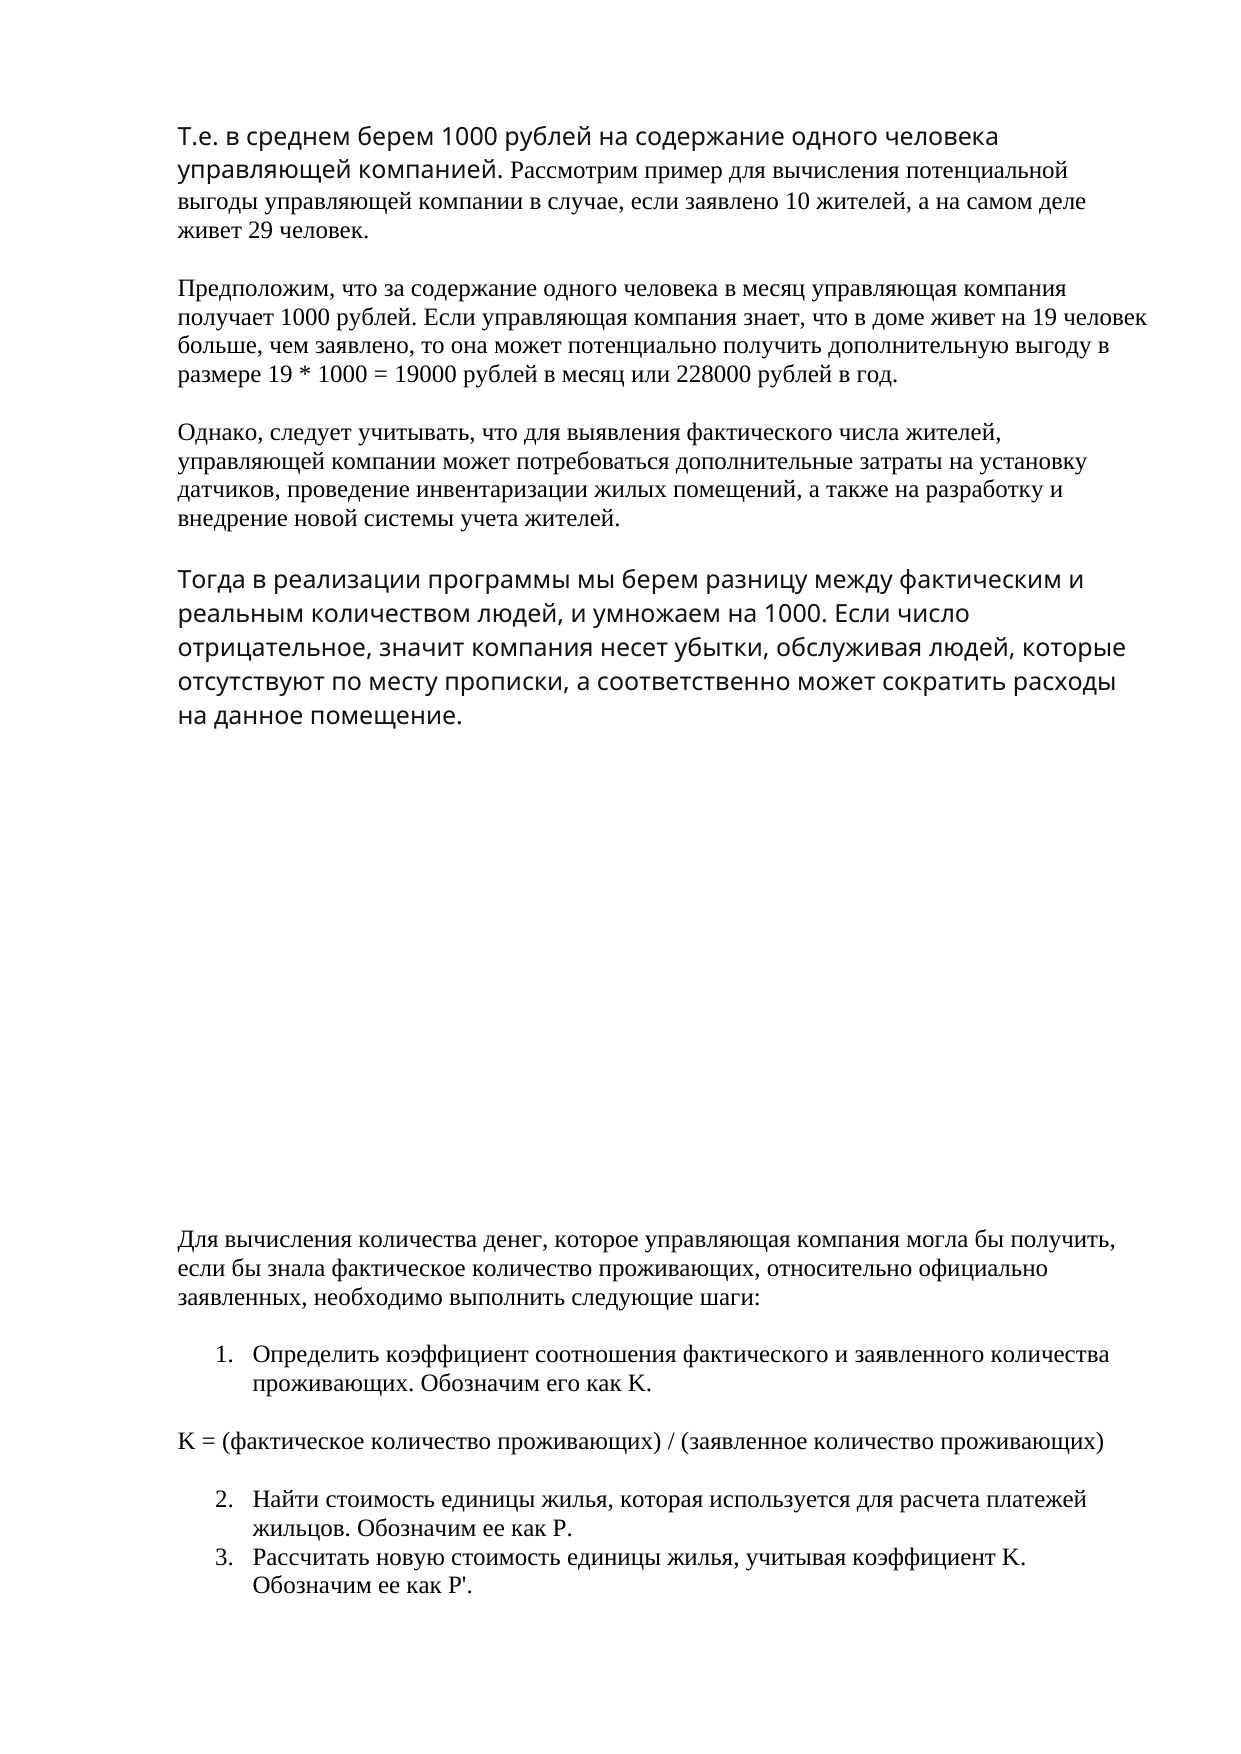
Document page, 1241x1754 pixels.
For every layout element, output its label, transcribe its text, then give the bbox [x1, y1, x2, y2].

text Тогда в реализации программы мы берем разницу между фактическим и реальным количеством людей, и умножаем на 1000. Если число отрицательное, значит компания несет убытки, обслуживая людей, которые отсутствуют по месту прописки, а соответственно может сократить расходы на данное помещение. [177, 561, 1152, 732]
text K = (фактическое количество проживающих) / (заявленное количество проживающих) [177, 1426, 1152, 1455]
text Т.е. в среднем берем 1000 рублей на содержание одного человека управляющей компанией. Рассмотрим пример для вычисления потенциальной выгоды управляющей компании в случае, если заявлено 10 жителей, а на самом деле живет 29 человек. [177, 118, 1152, 244]
list Найти стоимость единицы жилья, которая используется для расчета платежей жильцов. Обозначим ее как P. [215, 1484, 1152, 1542]
list Определить коэффициент соотношения фактического и заявленного количества проживающих. Обозначим его как K. [215, 1339, 1152, 1397]
text Для вычисления количества денег, которое управляющая компания могла бы получить, если бы знала фактическое количество проживающих, относительно официально заявленных, необходимо выполнить следующие шаги: [177, 1224, 1152, 1310]
list Рассчитать новую стоимость единицы жилья, учитывая коэффициент K. Обозначим ее как P'. [215, 1542, 1152, 1599]
text Предположим, что за содержание одного человека в месяц управляющая компания получает 1000 рублей. Если управляющая компания знает, что в доме живет на 19 человек больше, чем заявлено, то она может потенциально получить дополнительную выгоду в размере 19 * 1000 = 19000 рублей в месяц или 228000 рублей в год. [177, 273, 1152, 388]
text Однако, следует учитывать, что для выявления фактического числа жителей, управляющей компании может потребоваться дополнительные затраты на установку датчиков, проведение инвентаризации жилых помещений, а также на разработку и внедрение новой системы учета жителей. [177, 417, 1152, 532]
